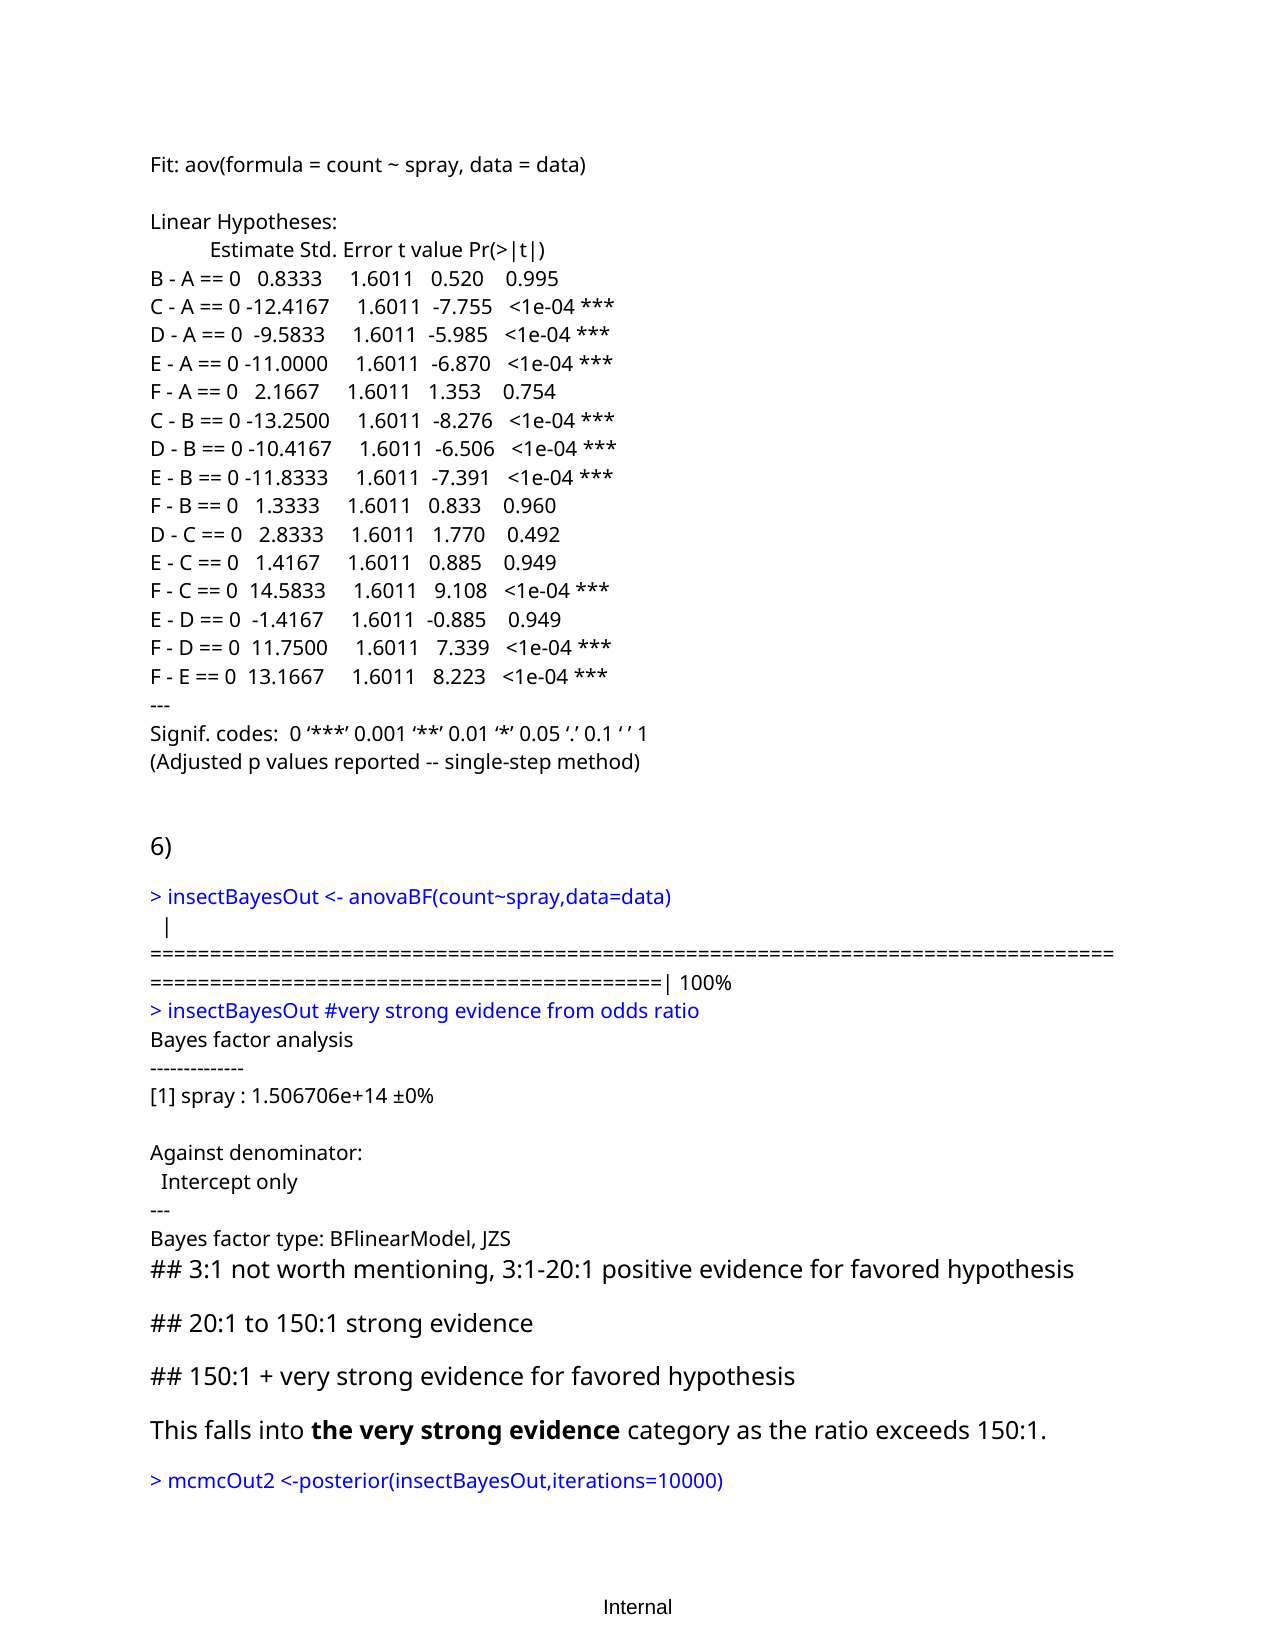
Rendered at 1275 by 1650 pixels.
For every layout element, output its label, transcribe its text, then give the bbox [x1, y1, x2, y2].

text -------------- [150, 1053, 1125, 1082]
text > mcmcOut2 <-posterior(insectBayesOut,iterations=10000) [150, 1466, 1125, 1494]
text C - A == 0 -12.4167 1.6011 -7.755 <1e-04 *** [150, 292, 1125, 321]
text |============================================================================================================================| 100% [150, 911, 1125, 996]
text ## 20:1 to 150:1 strong evidence [150, 1306, 1125, 1340]
text B - A == 0 0.8333 1.6011 0.520 0.995 [150, 264, 1125, 292]
text Signif. codes: 0 ‘***’ 0.001 ‘**’ 0.01 ‘*’ 0.05 ‘.’ 0.1 ‘ ’ 1 [150, 719, 1125, 747]
text This falls into the very strong evidence category as the ratio exceeds 150:1. [150, 1412, 1125, 1447]
text [1] spray : 1.506706e+14 ±0% [150, 1082, 1125, 1110]
text Linear Hypotheses: [150, 207, 1125, 235]
text F - A == 0 2.1667 1.6011 1.353 0.754 [150, 377, 1125, 406]
text (Adjusted p values reported -- single-step method) [150, 747, 1125, 776]
text E - A == 0 -11.0000 1.6011 -6.870 <1e-04 *** [150, 349, 1125, 377]
text E - D == 0 -1.4167 1.6011 -0.885 0.949 [150, 605, 1125, 633]
text E - B == 0 -11.8333 1.6011 -7.391 <1e-04 *** [150, 463, 1125, 491]
text > insectBayesOut <- anovaBF(count~spray,data=data) [150, 882, 1125, 911]
text D - A == 0 -9.5833 1.6011 -5.985 <1e-04 *** [150, 321, 1125, 349]
text C - B == 0 -13.2500 1.6011 -8.276 <1e-04 *** [150, 406, 1125, 434]
text ## 3:1 not worth mentioning, 3:1-20:1 positive evidence for favored hypothesis [150, 1252, 1125, 1286]
text ## 150:1 + very strong evidence for favored hypothesis [150, 1359, 1125, 1393]
text Intercept only [150, 1167, 1125, 1195]
text 6) [150, 829, 1125, 863]
text Against denominator: [150, 1138, 1125, 1167]
text Fit: aov(formula = count ~ spray, data = data) [150, 150, 1125, 178]
text > insectBayesOut #very strong evidence from odds ratio [150, 996, 1125, 1025]
text --- [150, 1195, 1125, 1224]
text Bayes factor type: BFlinearModel, JZS [150, 1224, 1125, 1252]
text F - B == 0 1.3333 1.6011 0.833 0.960 [150, 491, 1125, 520]
text D - B == 0 -10.4167 1.6011 -6.506 <1e-04 *** [150, 434, 1125, 463]
text F - C == 0 14.5833 1.6011 9.108 <1e-04 *** [150, 577, 1125, 605]
text Bayes factor analysis [150, 1025, 1125, 1053]
text E - C == 0 1.4167 1.6011 0.885 0.949 [150, 548, 1125, 577]
text F - D == 0 11.7500 1.6011 7.339 <1e-04 *** [150, 633, 1125, 662]
text Estimate Std. Error t value Pr(>|t|) [150, 235, 1125, 264]
text F - E == 0 13.1667 1.6011 8.223 <1e-04 *** [150, 662, 1125, 690]
text --- [150, 690, 1125, 719]
text D - C == 0 2.8333 1.6011 1.770 0.492 [150, 520, 1125, 548]
